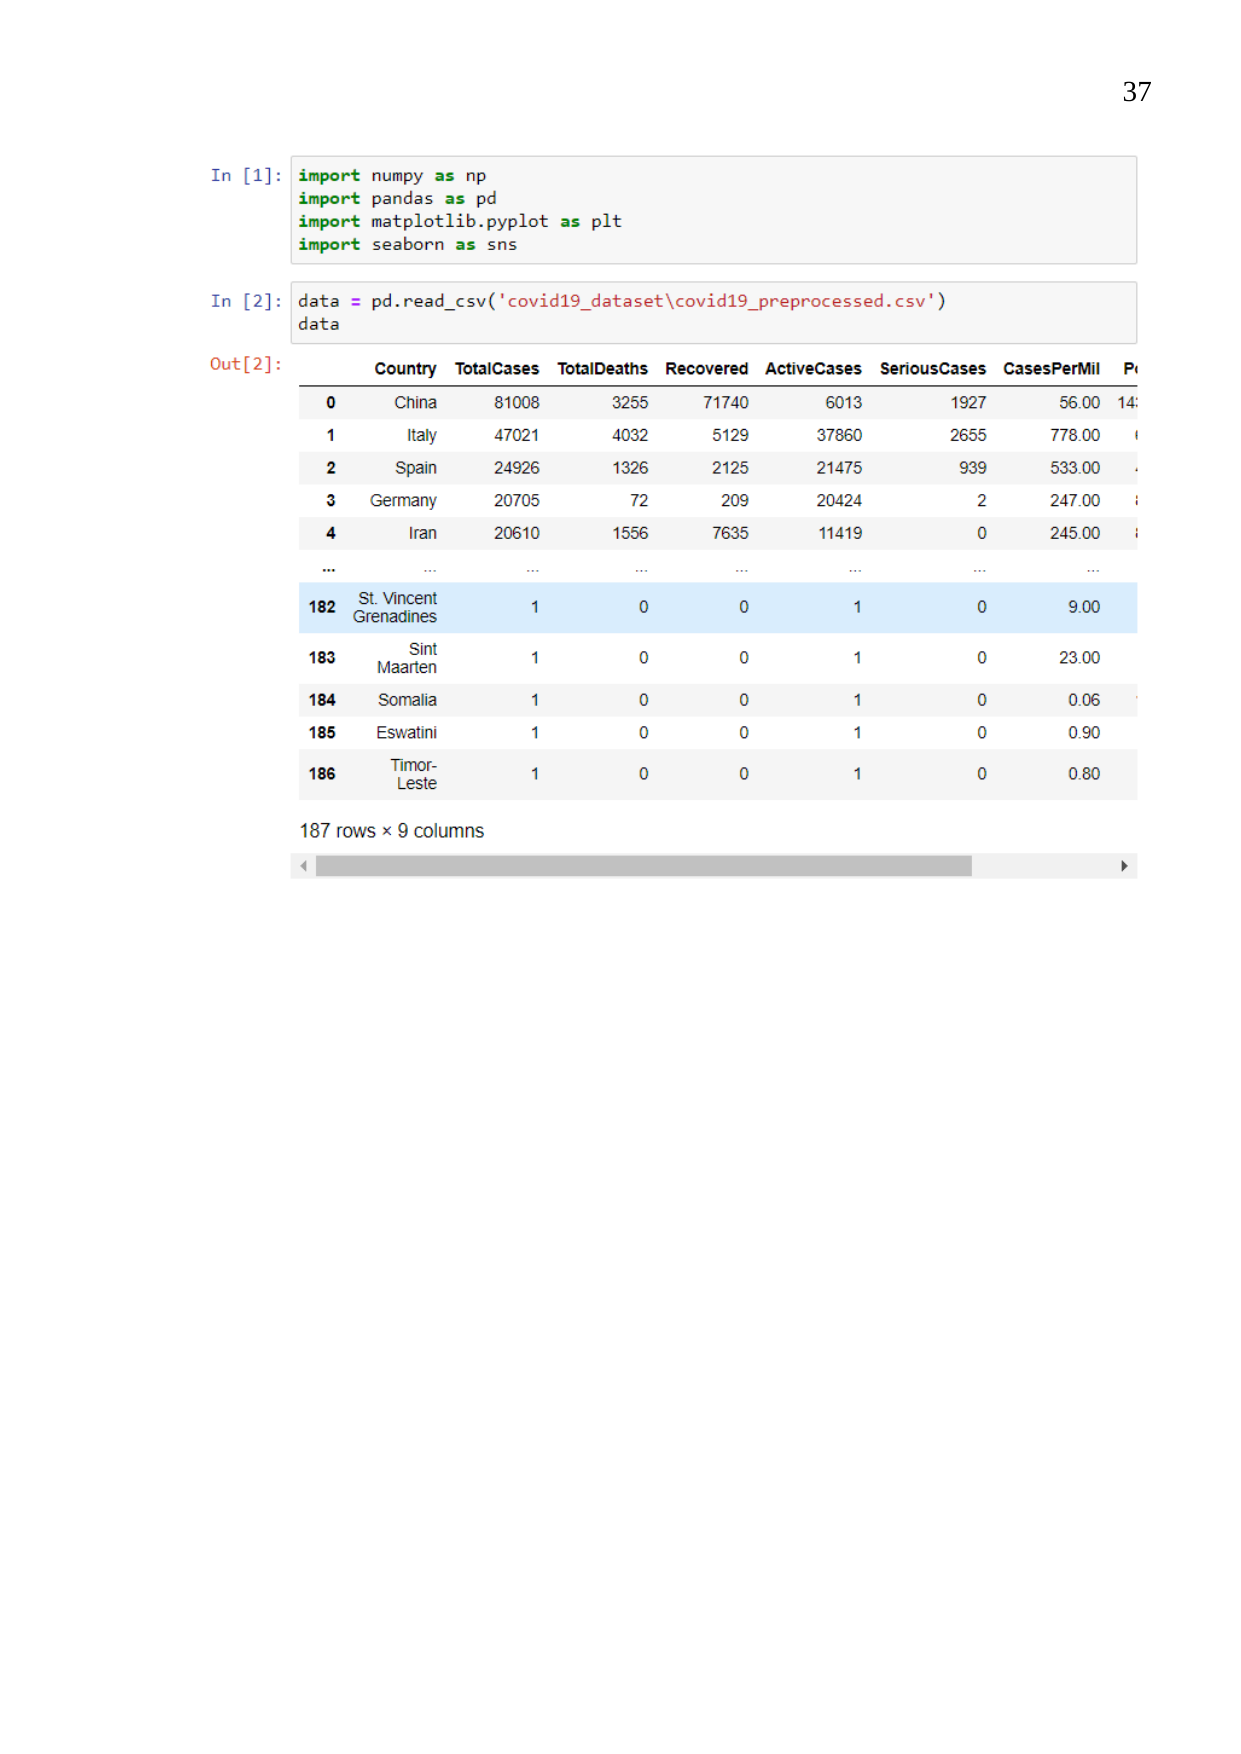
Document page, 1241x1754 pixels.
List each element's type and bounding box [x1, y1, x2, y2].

picture [147, 141, 1152, 892]
